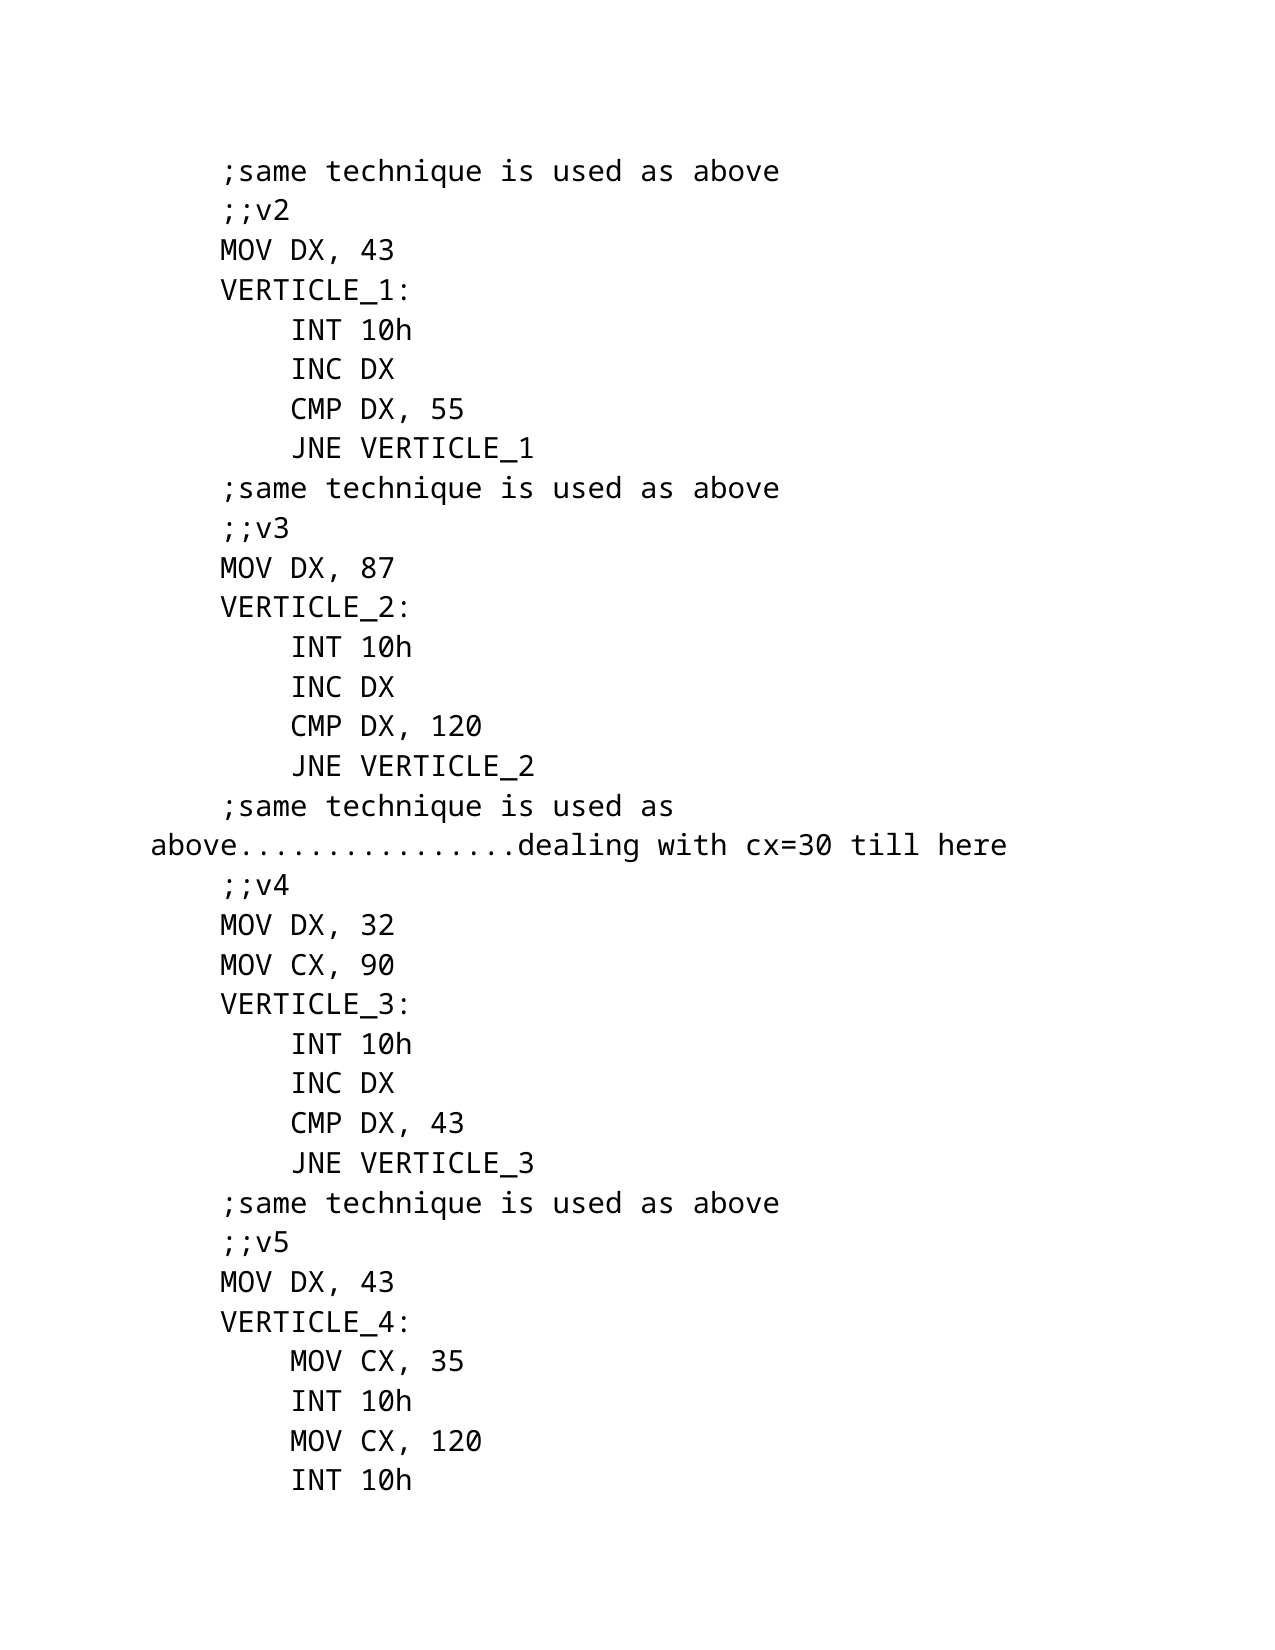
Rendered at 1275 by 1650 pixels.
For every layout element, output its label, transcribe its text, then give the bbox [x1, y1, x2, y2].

text INT 10h [150, 309, 1125, 348]
text ;same technique is used as above [150, 467, 1125, 507]
text ;;v2 [150, 190, 1125, 229]
text CMP DX, 120 [150, 706, 1125, 745]
text INT 10h [150, 626, 1125, 666]
text JNE VERTICLE_2 [150, 745, 1125, 785]
text VERTICLE_4: [150, 1301, 1125, 1341]
text MOV DX, 43 [150, 1261, 1125, 1301]
text ;same technique is used as above [150, 150, 1125, 190]
text INC DX [150, 1063, 1125, 1102]
text JNE VERTICLE_3 [150, 1142, 1125, 1182]
text VERTICLE_2: [150, 587, 1125, 626]
text ;;v4 [150, 864, 1125, 904]
text ;;v3 [150, 507, 1125, 547]
text VERTICLE_1: [150, 269, 1125, 309]
text MOV DX, 87 [150, 547, 1125, 587]
text MOV CX, 120 [150, 1420, 1125, 1460]
text MOV DX, 32 [150, 904, 1125, 944]
text INT 10h [150, 1380, 1125, 1420]
text MOV DX, 43 [150, 229, 1125, 269]
text INC DX [150, 348, 1125, 388]
text VERTICLE_3: [150, 983, 1125, 1023]
text ;same technique is used as above [150, 1182, 1125, 1222]
text MOV CX, 35 [150, 1341, 1125, 1380]
text CMP DX, 55 [150, 388, 1125, 428]
text INC DX [150, 666, 1125, 706]
text MOV CX, 90 [150, 944, 1125, 983]
text ;same technique is used as above................dealing with cx=30 till here [150, 785, 1125, 864]
text JNE VERTICLE_1 [150, 428, 1125, 467]
text CMP DX, 43 [150, 1102, 1125, 1142]
text INT 10h [150, 1023, 1125, 1063]
text INT 10h [150, 1460, 1125, 1499]
text ;;v5 [150, 1222, 1125, 1261]
